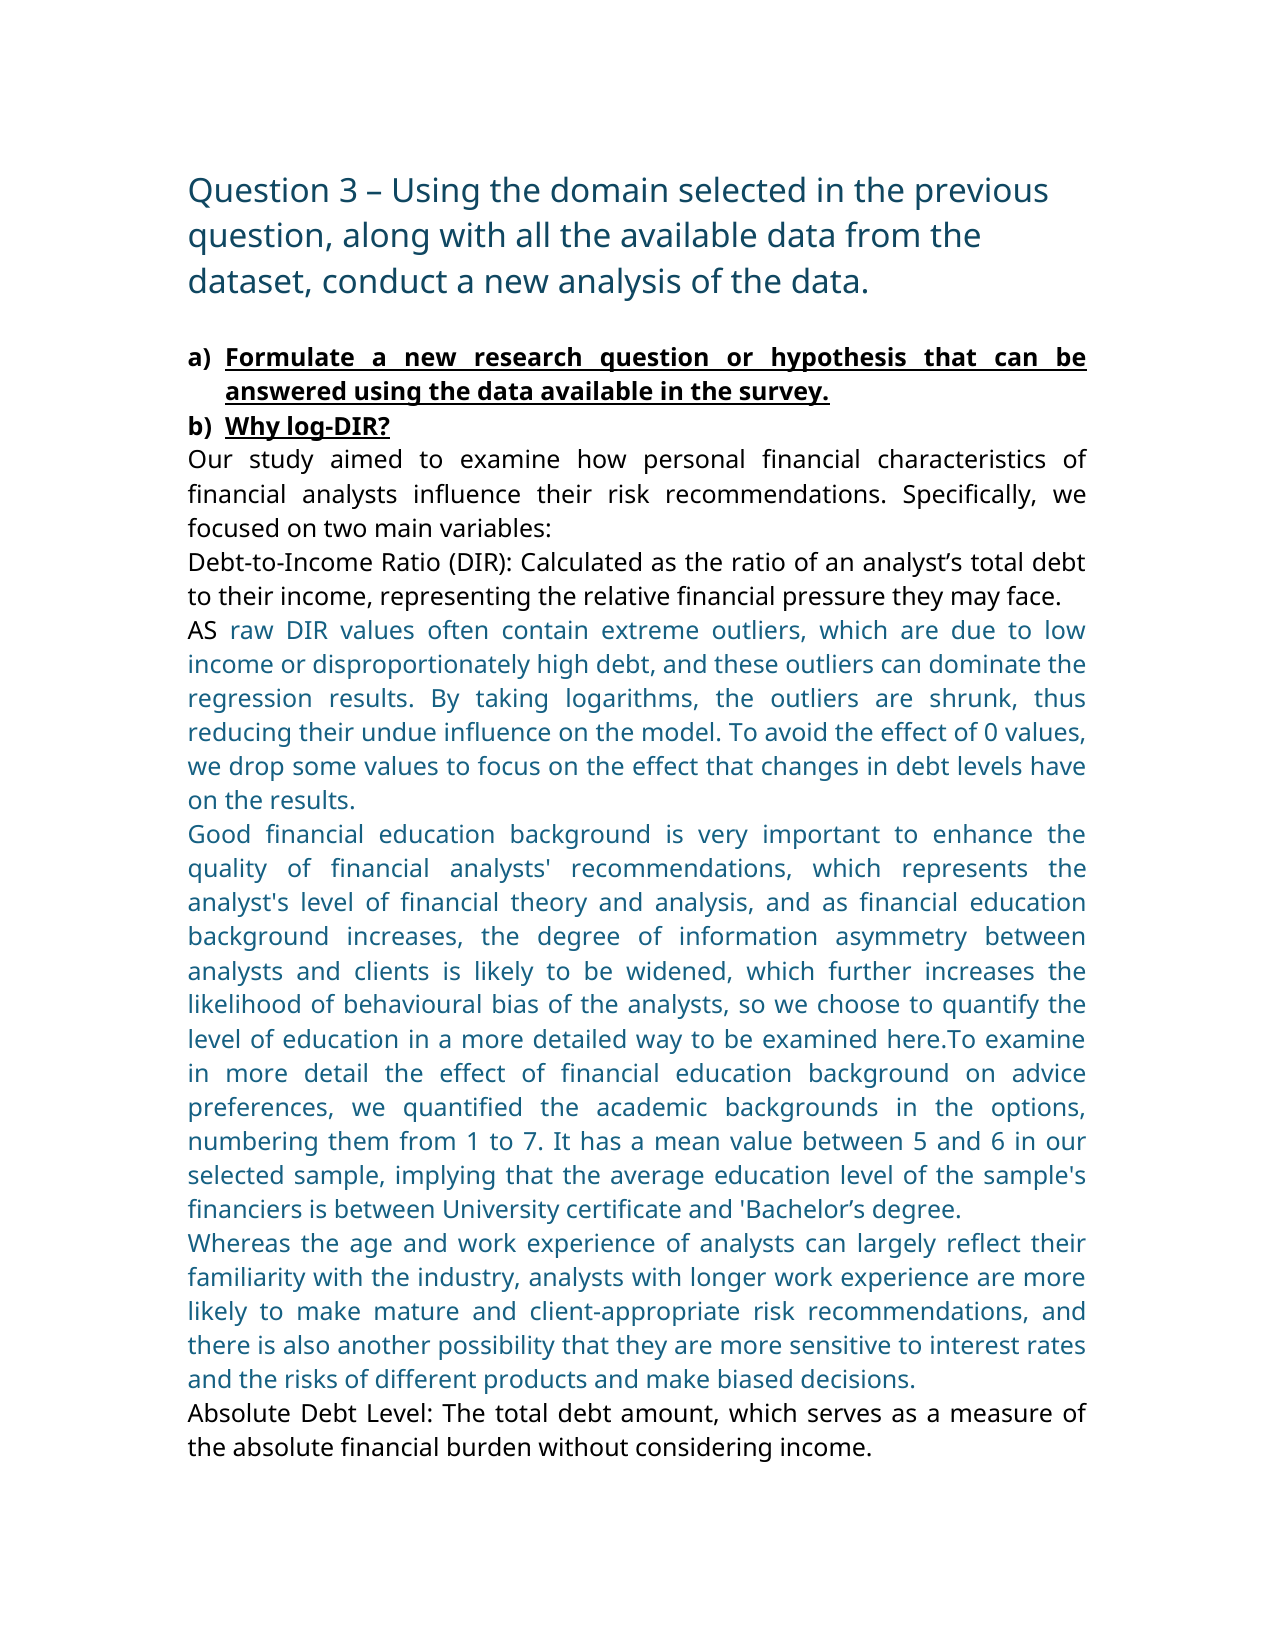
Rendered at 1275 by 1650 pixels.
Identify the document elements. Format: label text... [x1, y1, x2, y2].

subtitle Question 3 – Using the domain selected in the previous question, along with all the available data from the dataset, conduct a new analysis of the data. [187, 167, 1087, 303]
text Whereas the age and work experience of analysts can largely reflect their familiarity with the industry, analysts with longer work experience are more likely to make mature and client-appropriate risk recommendations, and there is also another possibility that they are more sensitive to interest rates and the risks of different products and make biased decisions. [187, 1226, 1087, 1396]
text Absolute Debt Level: The total debt amount, which serves as a measure of the absolute financial burden without considering income. [187, 1396, 1087, 1464]
text Our study aimed to examine how personal financial characteristics of financial analysts influence their risk recommendations. Specifically, we focused on two main variables: [187, 442, 1087, 544]
list Formulate a new research question or hypothesis that can be answered using the data available in the survey. [187, 340, 1087, 408]
text AS raw DIR values often contain extreme outliers, which are due to low income or disproportionately high debt, and these outliers can dominate the regression results. By taking logarithms, the outliers are shrunk, thus reducing their undue influence on the model. To avoid the effect of 0 values, we drop some values to focus on the effect that changes in debt levels have on the results. [187, 612, 1087, 817]
list Why log-DIR? [187, 408, 1087, 442]
text Good financial education background is very important to enhance the quality of financial analysts' recommendations, which represents the analyst's level of financial theory and analysis, and as financial education background increases, the degree of information asymmetry between analysts and clients is likely to be widened, which further increases the likelihood of behavioural bias of the analysts, so we choose to quantify the level of education in a more detailed way to be examined here.To examine in more detail the effect of financial education background on advice preferences, we quantified the academic backgrounds in the options, numbering them from 1 to 7. It has a mean value between 5 and 6 in our selected sample, implying that the average education level of the sample's financiers is between University certificate and 'Bachelor’s degree. [187, 817, 1087, 1226]
text Debt-to-Income Ratio (DIR): Calculated as the ratio of an analyst’s total debt to their income, representing the relative financial pressure they may face. [187, 544, 1087, 612]
